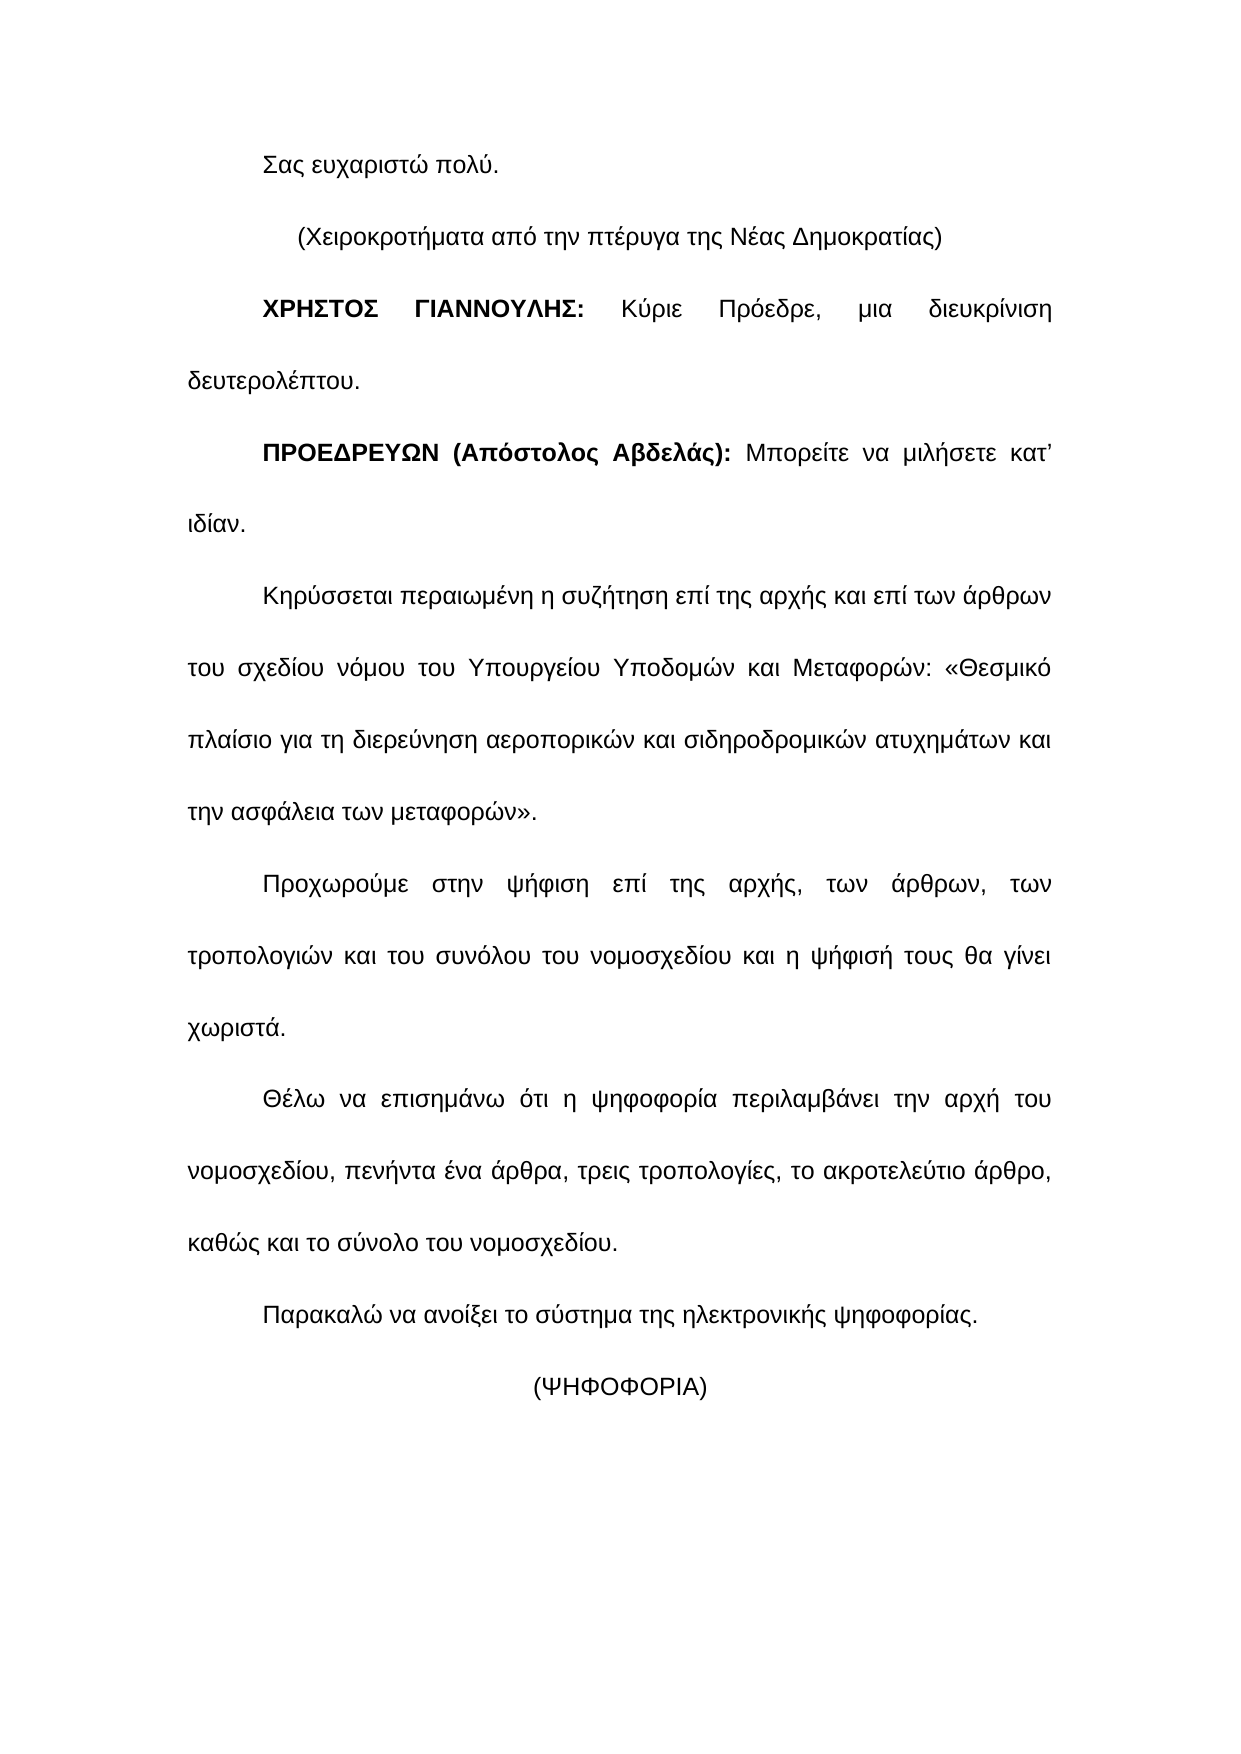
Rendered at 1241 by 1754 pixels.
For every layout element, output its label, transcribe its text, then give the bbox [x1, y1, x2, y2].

text Σας ευχαριστώ πολύ. [187, 150, 1053, 179]
text ΧΡΗΣΤΟΣ ΓΙΑΝΝΟΥΛΗΣ: Κύριε Πρόεδρε, μια διευκρίνιση δευτερολέπτου. [187, 294, 1053, 394]
text Κηρύσσεται περαιωμένη η συζήτηση επί της αρχής και επί των άρθρων του σχεδίου νόμου του Υπουργείου Υποδομών και Μεταφορών: «Θεσμικό πλαίσιο για τη διερεύνηση αεροπορικών και σιδηροδρομικών ατυχημάτων και την ασφάλεια των μεταφορών». [187, 581, 1053, 826]
text (Χειροκροτήματα από την πτέρυγα της Νέας Δημοκρατίας) [187, 222, 1053, 251]
text (ΨΗΦΟΦΟΡΙΑ) [187, 1372, 1053, 1401]
text Παρακαλώ να ανοίξει το σύστημα της ηλεκτρονικής ψηφοφορίας. [187, 1300, 1053, 1329]
text ΠΡΟΕΔΡΕΥΩΝ (Απόστολος Αβδελάς): Μπορείτε να μιλήσετε κατ’ ιδίαν. [187, 437, 1053, 538]
text Προχωρούμε στην ψήφιση επί της αρχής, των άρθρων, των τροπολογιών και του συνόλου του νομοσχεδίου και η ψήφισή τους θα γίνει χωριστά. [187, 869, 1053, 1041]
text Θέλω να επισημάνω ότι η ψηφοφορία περιλαμβάνει την αρχή του νομοσχεδίου, πενήντα ένα άρθρα, τρεις τροπολογίες, το ακροτελεύτιο άρθρο, καθώς και το σύνολο του νομοσχεδίου. [187, 1084, 1053, 1257]
